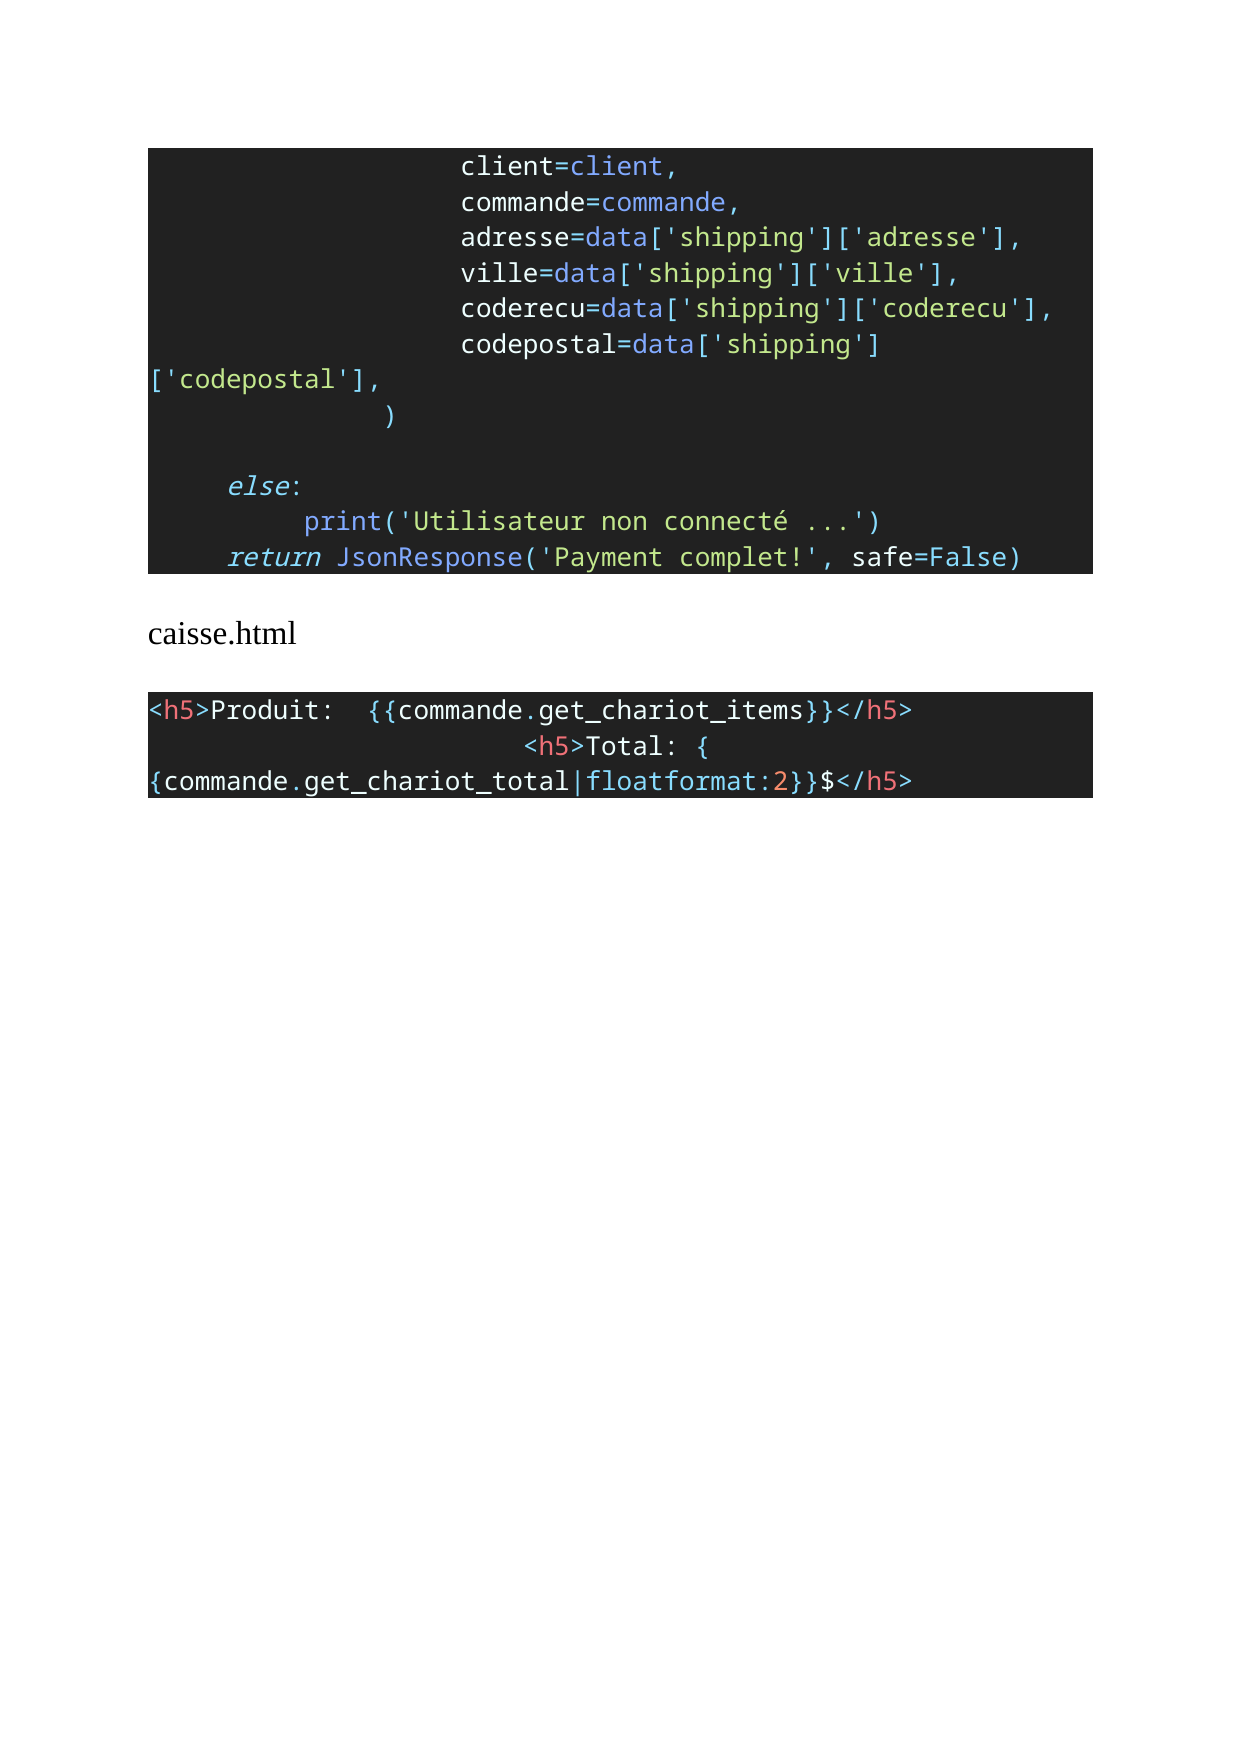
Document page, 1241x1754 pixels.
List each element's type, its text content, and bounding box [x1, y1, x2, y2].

text ) [148, 396, 1093, 432]
text codepostal=data['shipping']['codepostal'], [148, 325, 1093, 396]
text commande=commande, [148, 183, 1093, 219]
text <h5>Total: {{commande.get_chariot_total|floatformat:2}}$</h5> [148, 727, 1093, 798]
text <h5>Produit: {{commande.get_chariot_items}}</h5> [148, 692, 1093, 727]
text else: [148, 467, 1093, 503]
text print('Utilisateur non connecté ...') [148, 503, 1093, 538]
text coderecu=data['shipping']['coderecu'], [148, 290, 1093, 325]
text return JsonResponse('Payment complet!', safe=False) [148, 538, 1093, 574]
text ville=data['shipping']['ville'], [148, 254, 1093, 290]
text adresse=data['shipping']['adresse'], [148, 219, 1093, 254]
text client=client, [148, 148, 1093, 183]
text caisse.html [148, 613, 1093, 652]
